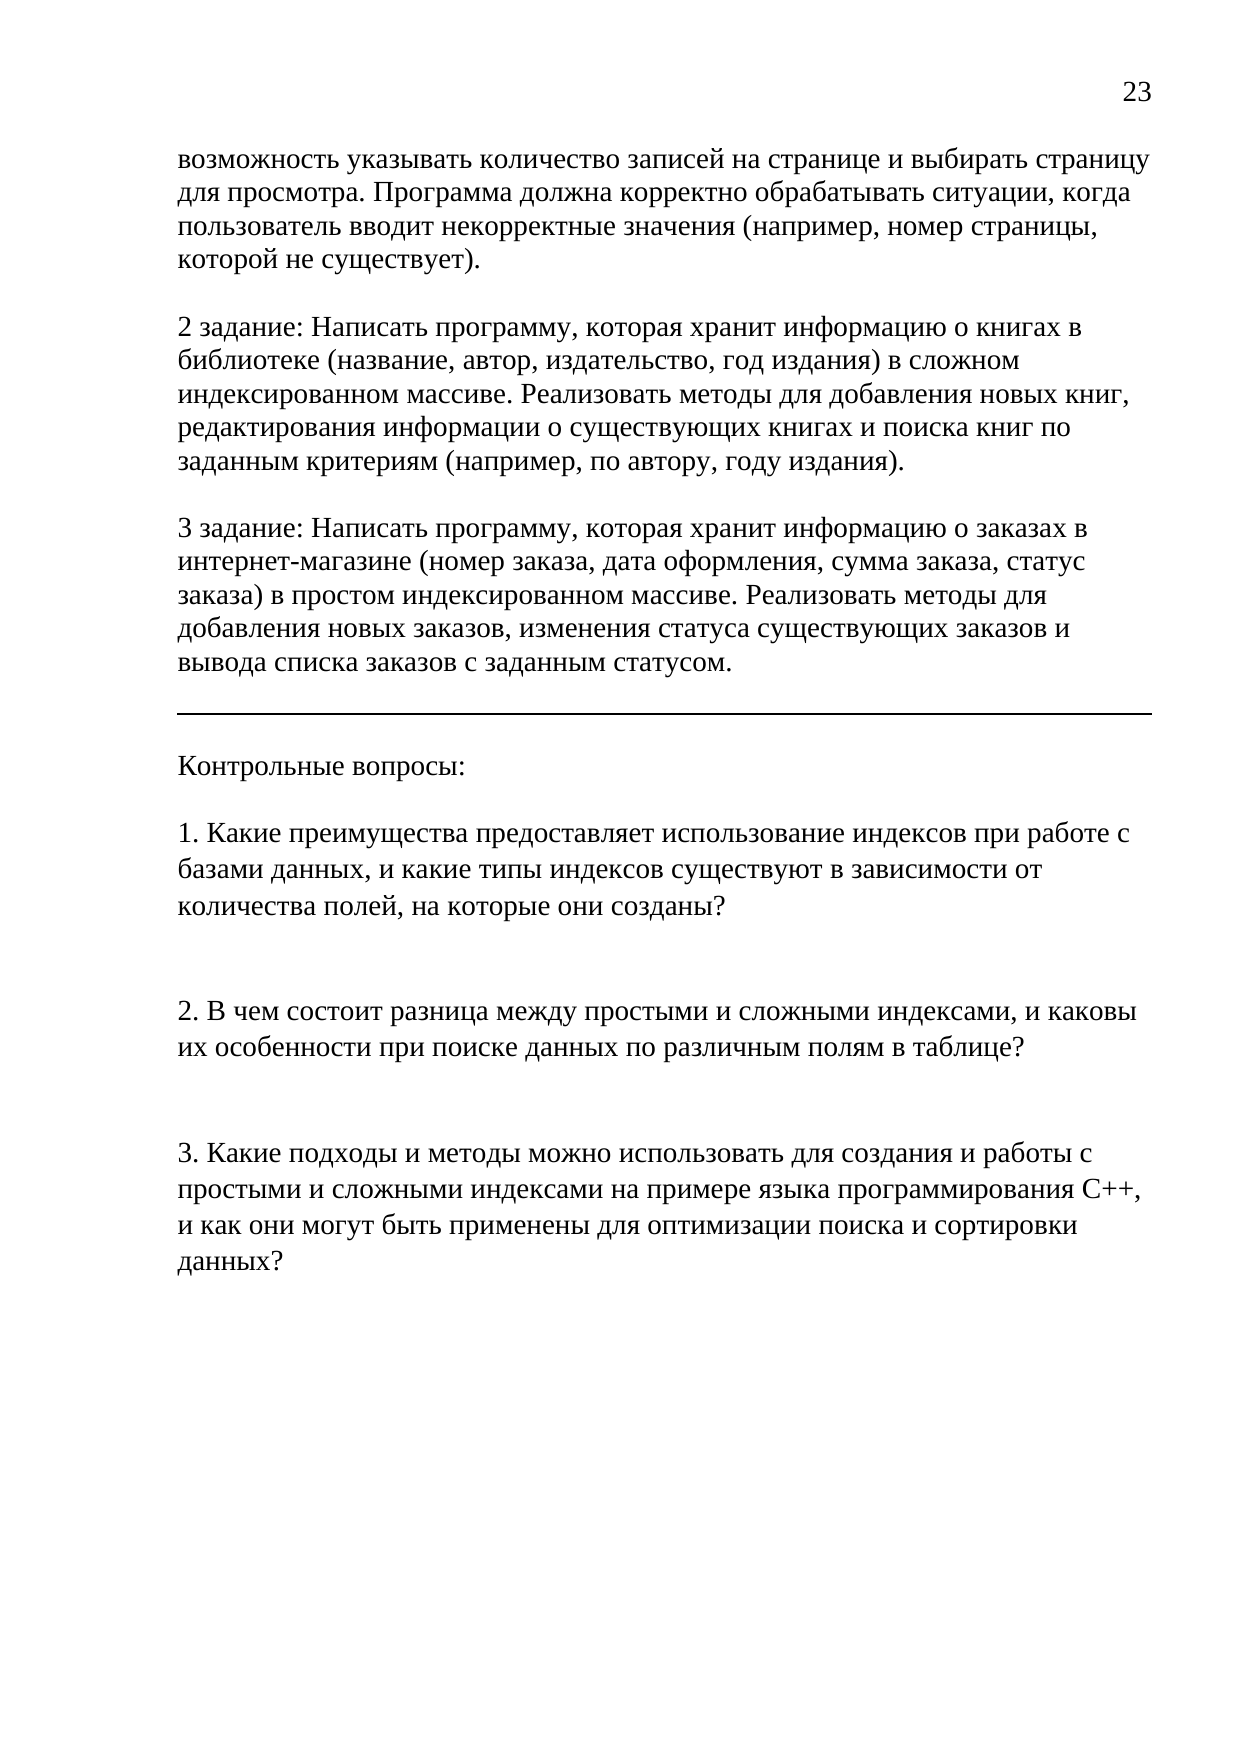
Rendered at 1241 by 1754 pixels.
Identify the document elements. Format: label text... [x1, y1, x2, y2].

text 1. Какие преимущества предоставляет использование индексов при работе с базами данных, и какие типы индексов существуют в зависимости от количества полей, на которые они созданы? [177, 815, 1152, 921]
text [177, 141, 1152, 275]
text 3. Какие подходы и методы можно использовать для создания и работы с простыми и сложными индексами на примере языка программирования C++, и как они могут быть применены для оптимизации поиска и сортировки данных? [177, 1135, 1152, 1277]
text Контрольные вопросы: [177, 748, 1152, 782]
text 2. В чем состоит разница между простыми и сложными индексами, и каковы их особенности при поиске данных по различным полям в таблице? [177, 993, 1152, 1063]
text 3 задание: Написать программу, которая хранит информацию о заказах в интернет-магазине (номер заказа, дата оформления, сумма заказа, статус заказа) в простом индексированном массиве. Реализовать методы для добавления новых заказов, изменения статуса существующих заказов и вывода списка заказов с заданным статусом. [177, 510, 1152, 678]
text 2 задание: Написать программу, которая хранит информацию о книгах в библиотеке (название, автор, издательство, год издания) в сложном индексированном массиве. Реализовать методы для добавления новых книг, редактирования информации о существующих книгах и поиска книг по заданным критериям (например, по автору, году издания). [177, 309, 1152, 476]
